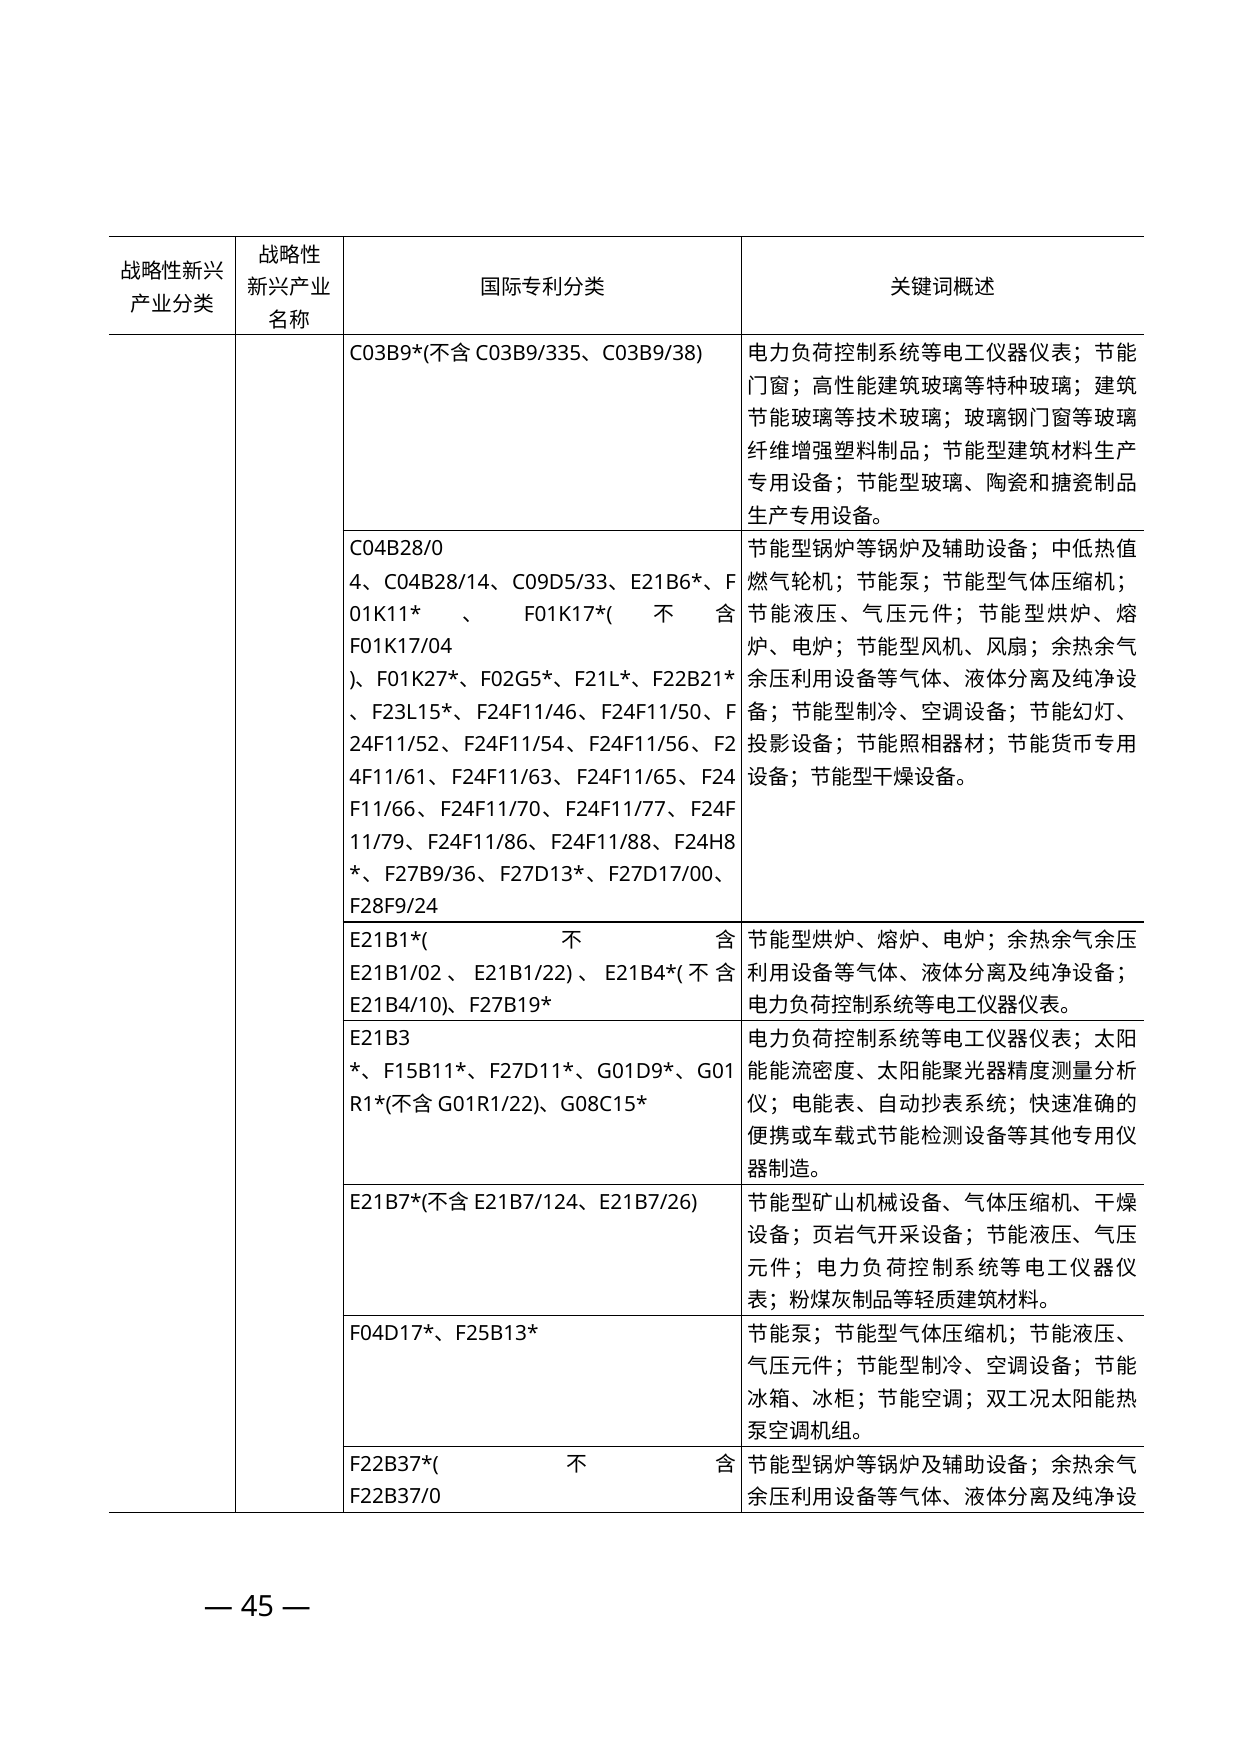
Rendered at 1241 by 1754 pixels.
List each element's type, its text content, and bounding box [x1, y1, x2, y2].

table_cell C04B28/04、C04B28/14、C09D5/33、E21B6*、F01K11*、F01K17*(不含F01K17/04)、F01K27*、F02G5*、F21L*、F22B21*、F23L15*、F24F11/46、F24F11/50、F24F11/52、F24F11/54、F24F11/56、F24F11/61、F24F11/63、F24F11/65、F24F11/66、F24F11/70、F24F11/77、F24F11/79、F24F11/86、F24F11/88、F24H8*、F27B9/36、F27D13*、F27D17/00、F28F9/24 [344, 531, 741, 921]
table_cell C03B9*(不含C03B9/335、C03B9/38) [344, 335, 741, 530]
table_cell 节能型锅炉等锅炉及辅助设备；中低热值燃气轮机；节能泵；节能型气体压缩机；节能液压、气压元件；节能型烘炉、熔炉、电炉；节能型风机、风扇；余热余气余压利用设备等气体、液体分离及纯净设备；节能型制冷、空调设备；节能幻灯、投影设备；节能照相器材；节能货币专用设备；节能型干燥设备。 [742, 531, 1143, 921]
table_cell 节能型烘炉、熔炉、电炉；余热余气余压利用设备等气体、液体分离及纯净设备；电力负荷控制系统等电工仪器仪表。 [742, 923, 1143, 1020]
table_cell 节能泵；节能型气体压缩机；节能液压、气压元件；节能型制冷、空调设备；节能冰箱、冰柜；节能空调；双工况太阳能热泵空调机组。 [742, 1316, 1143, 1446]
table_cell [344, 1447, 741, 1512]
table_cell 电力负荷控制系统等电工仪器仪表；太阳能能流密度、太阳能聚光器精度测量分析仪；电能表、自动抄表系统；快速准确的便携或车载式节能检测设备等其他专用仪器制造。 [742, 1021, 1143, 1183]
table_header 战略性新兴产业分类 [109, 237, 235, 334]
table_cell E21B7*(不含E21B7/124、E21B7/26) [344, 1185, 741, 1314]
table_header 战略性 新兴产业名称 [236, 237, 343, 334]
table_cell F04D17*、F25B13* [344, 1316, 741, 1446]
table_header 国际专利分类 [344, 237, 741, 334]
table_cell E21B1*(不含E21B1/02、E21B1/22)、E21B4*(不含E21B4/10)、F27B19* [344, 923, 741, 1020]
table_cell E21B3*、F15B11*、F27D11*、G01D9*、G01R1*(不含G01R1/22)、G08C15* [344, 1021, 741, 1183]
table_cell 电力负荷控制系统等电工仪器仪表；节能门窗；高性能建筑玻璃等特种玻璃；建筑节能玻璃等技术玻璃；玻璃钢门窗等玻璃纤维增强塑料制品；节能型建筑材料生产专用设备；节能型玻璃、陶瓷和搪瓷制品生产专用设备。 [742, 335, 1143, 530]
table_cell 节能型矿山机械设备、气体压缩机、干燥设备；页岩气开采设备；节能液压、气压元件；电力负荷控制系统等电工仪器仪表；粉煤灰制品等轻质建筑材料。 [742, 1185, 1143, 1314]
table_header 关键词概述 [742, 237, 1143, 334]
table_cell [742, 1447, 1143, 1512]
